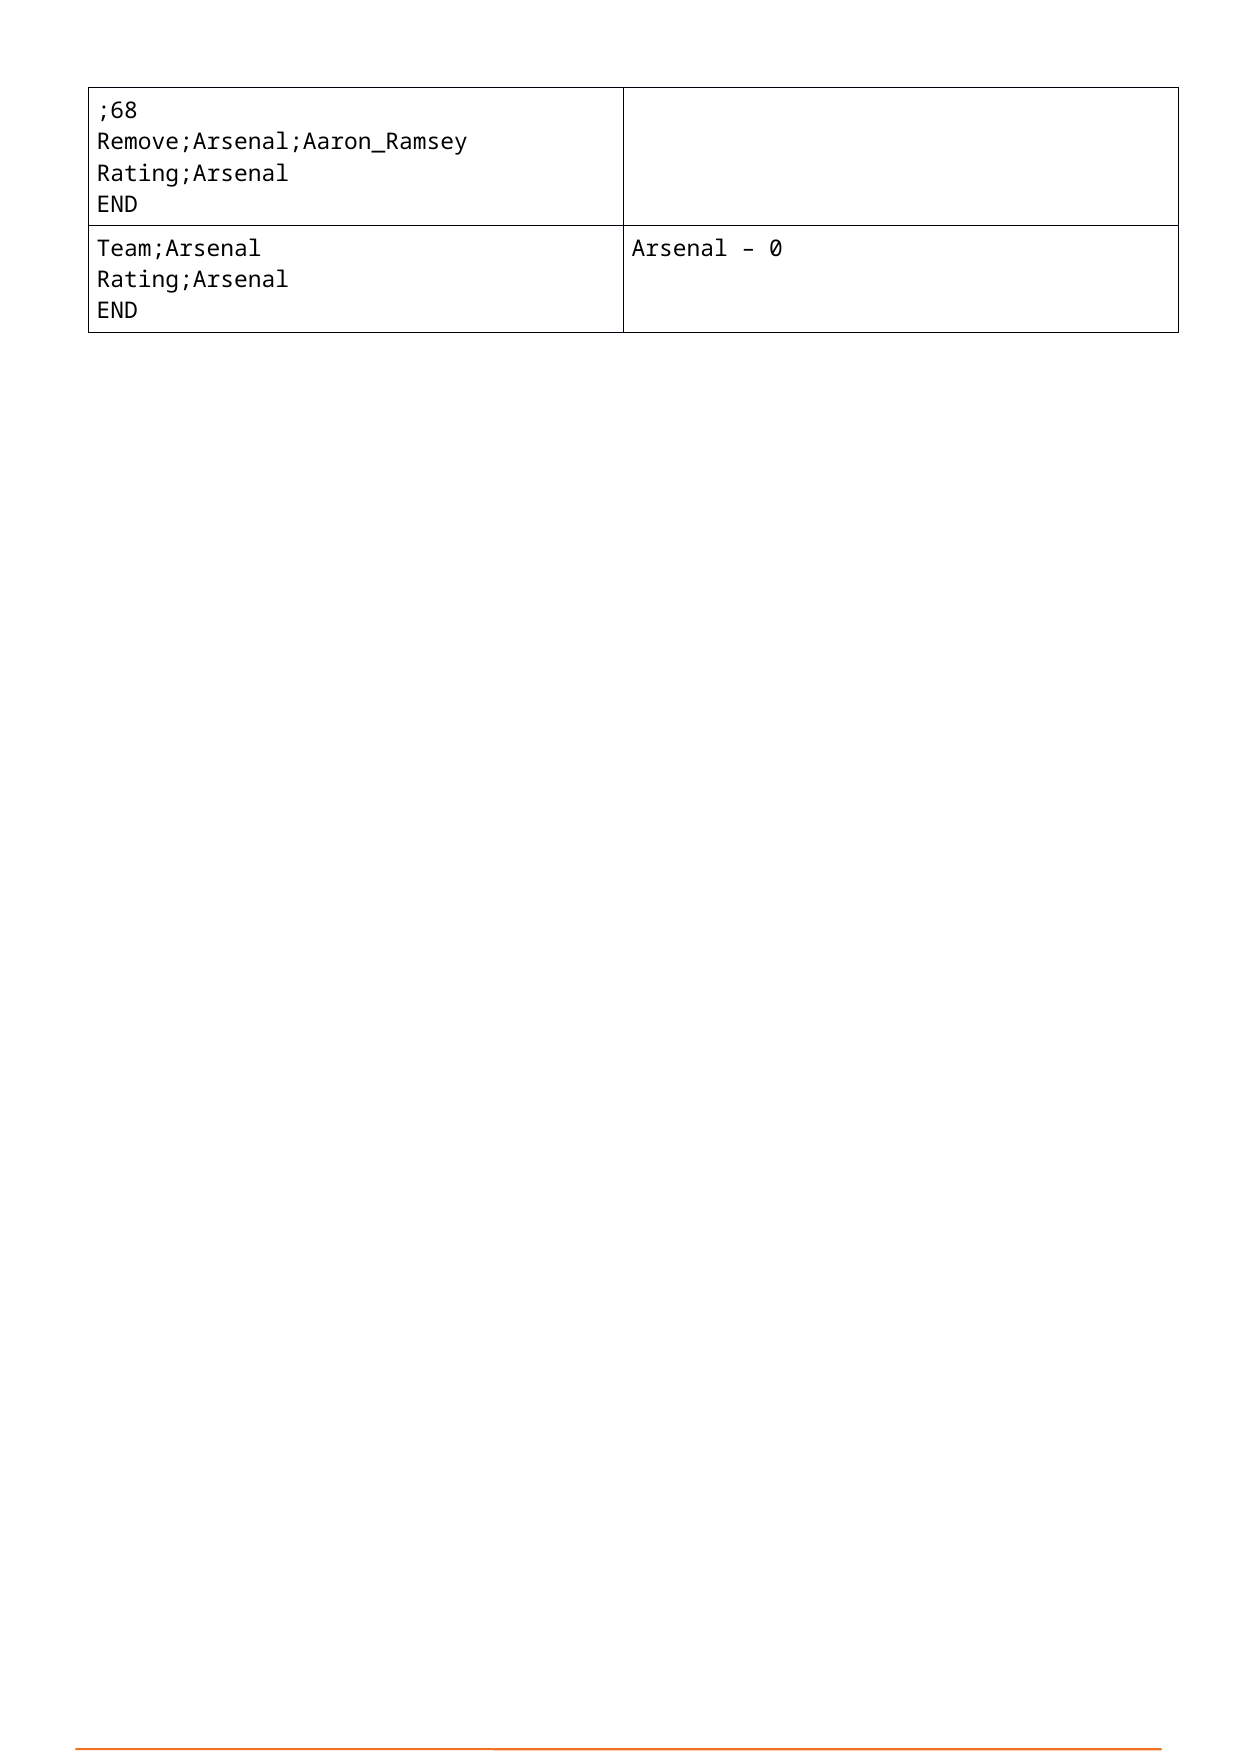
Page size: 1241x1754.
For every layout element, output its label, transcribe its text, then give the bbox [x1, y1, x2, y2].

table_cell Arsenal – 0 [624, 226, 1178, 332]
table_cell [89, 88, 623, 225]
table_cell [624, 88, 1178, 225]
table_cell Team;Arsenal Rating;Arsenal END [89, 226, 623, 332]
